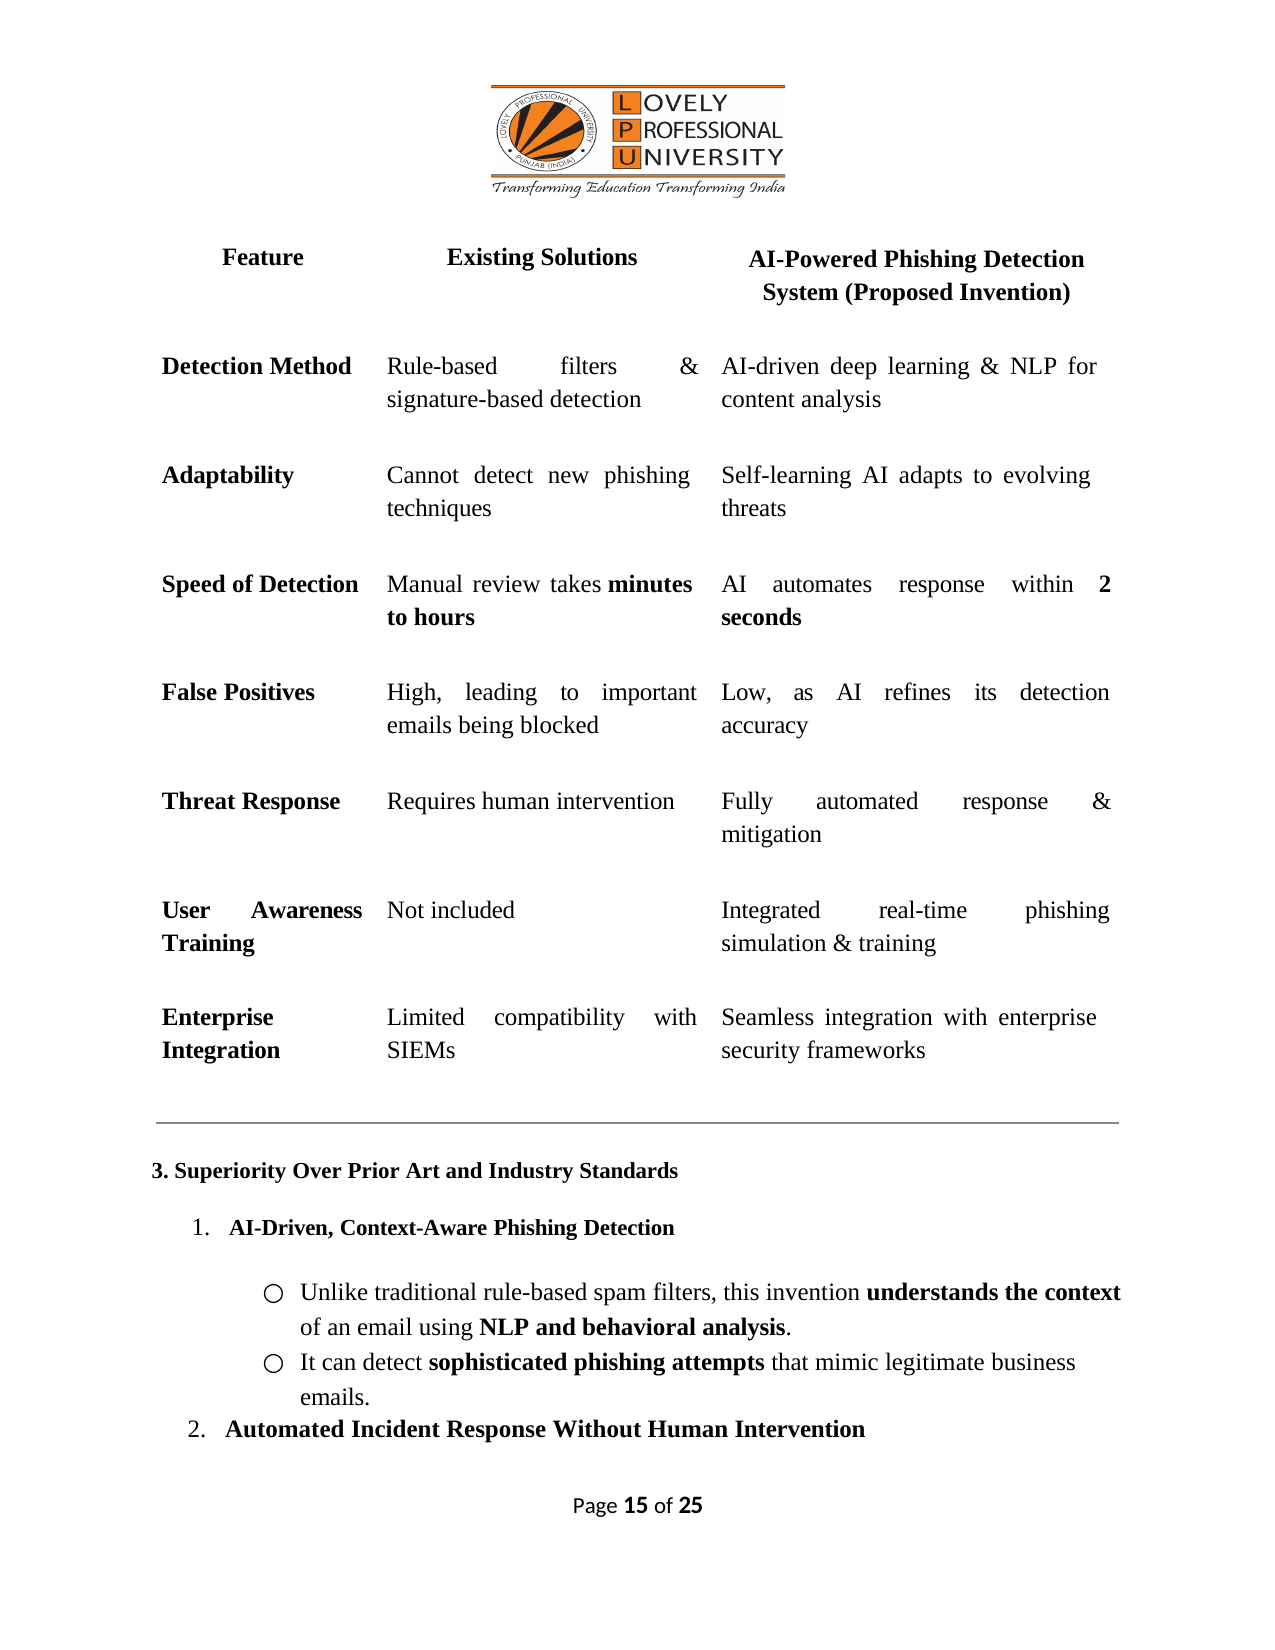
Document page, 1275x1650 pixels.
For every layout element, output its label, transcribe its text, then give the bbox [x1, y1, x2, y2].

table_cell Integrated real-time phishing simulation & training [710, 872, 1117, 981]
table_header Feature [156, 244, 375, 328]
table_cell Requires human intervention [375, 763, 710, 872]
table_cell Not included [375, 872, 710, 981]
table_cell AI automates response within 2 seconds [710, 546, 1117, 654]
table_cell Speed of Detection [156, 546, 375, 654]
table_cell Manual review takes minutes to hours [375, 546, 710, 654]
table_cell High, leading to important emails being blocked [375, 655, 710, 763]
table_cell Seamless integration with enterprise security frameworks [710, 981, 1117, 1066]
list Superiority Over Prior Art and Industry Standards [150, 1157, 678, 1183]
table_cell Adaptability [156, 437, 375, 546]
table_cell Rule-based filters & signature-based detection [375, 328, 710, 437]
table_header Existing Solutions [375, 244, 710, 328]
table_cell Threat Response [156, 763, 375, 872]
table_cell AI-driven deep learning & NLP for content analysis [710, 328, 1117, 437]
table_cell Self-learning AI adapts to evolving threats [710, 437, 1117, 546]
table_cell Low, as AI refines its detection accuracy [710, 655, 1117, 763]
table_cell User Awareness Training [156, 872, 375, 981]
table_cell False Positives [156, 655, 375, 763]
table_cell Fully automated response & mitigation [710, 763, 1117, 872]
text of an email using NLP and behavioral analysis. [300, 1312, 1200, 1341]
list It can detect sophisticated phishing attempts that mimic legitimate business emails. [262, 1344, 1076, 1410]
table_cell Detection Method [156, 328, 375, 437]
table_header AI-Powered Phishing Detection System (Proposed Invention) [710, 244, 1117, 328]
picture [491, 85, 786, 198]
table_cell Cannot detect new phishing techniques [375, 437, 710, 546]
table_cell Enterprise Integration [156, 981, 375, 1066]
table_cell Limited compatibility with SIEMs [375, 981, 710, 1066]
list Unlike traditional rule-based spam filters, this invention understands the context [262, 1274, 1200, 1308]
subtitle Automated Incident Response Without Human Intervention [187, 1414, 1200, 1443]
list AI-Driven, Context-Aware Phishing Detection [150, 1212, 675, 1241]
